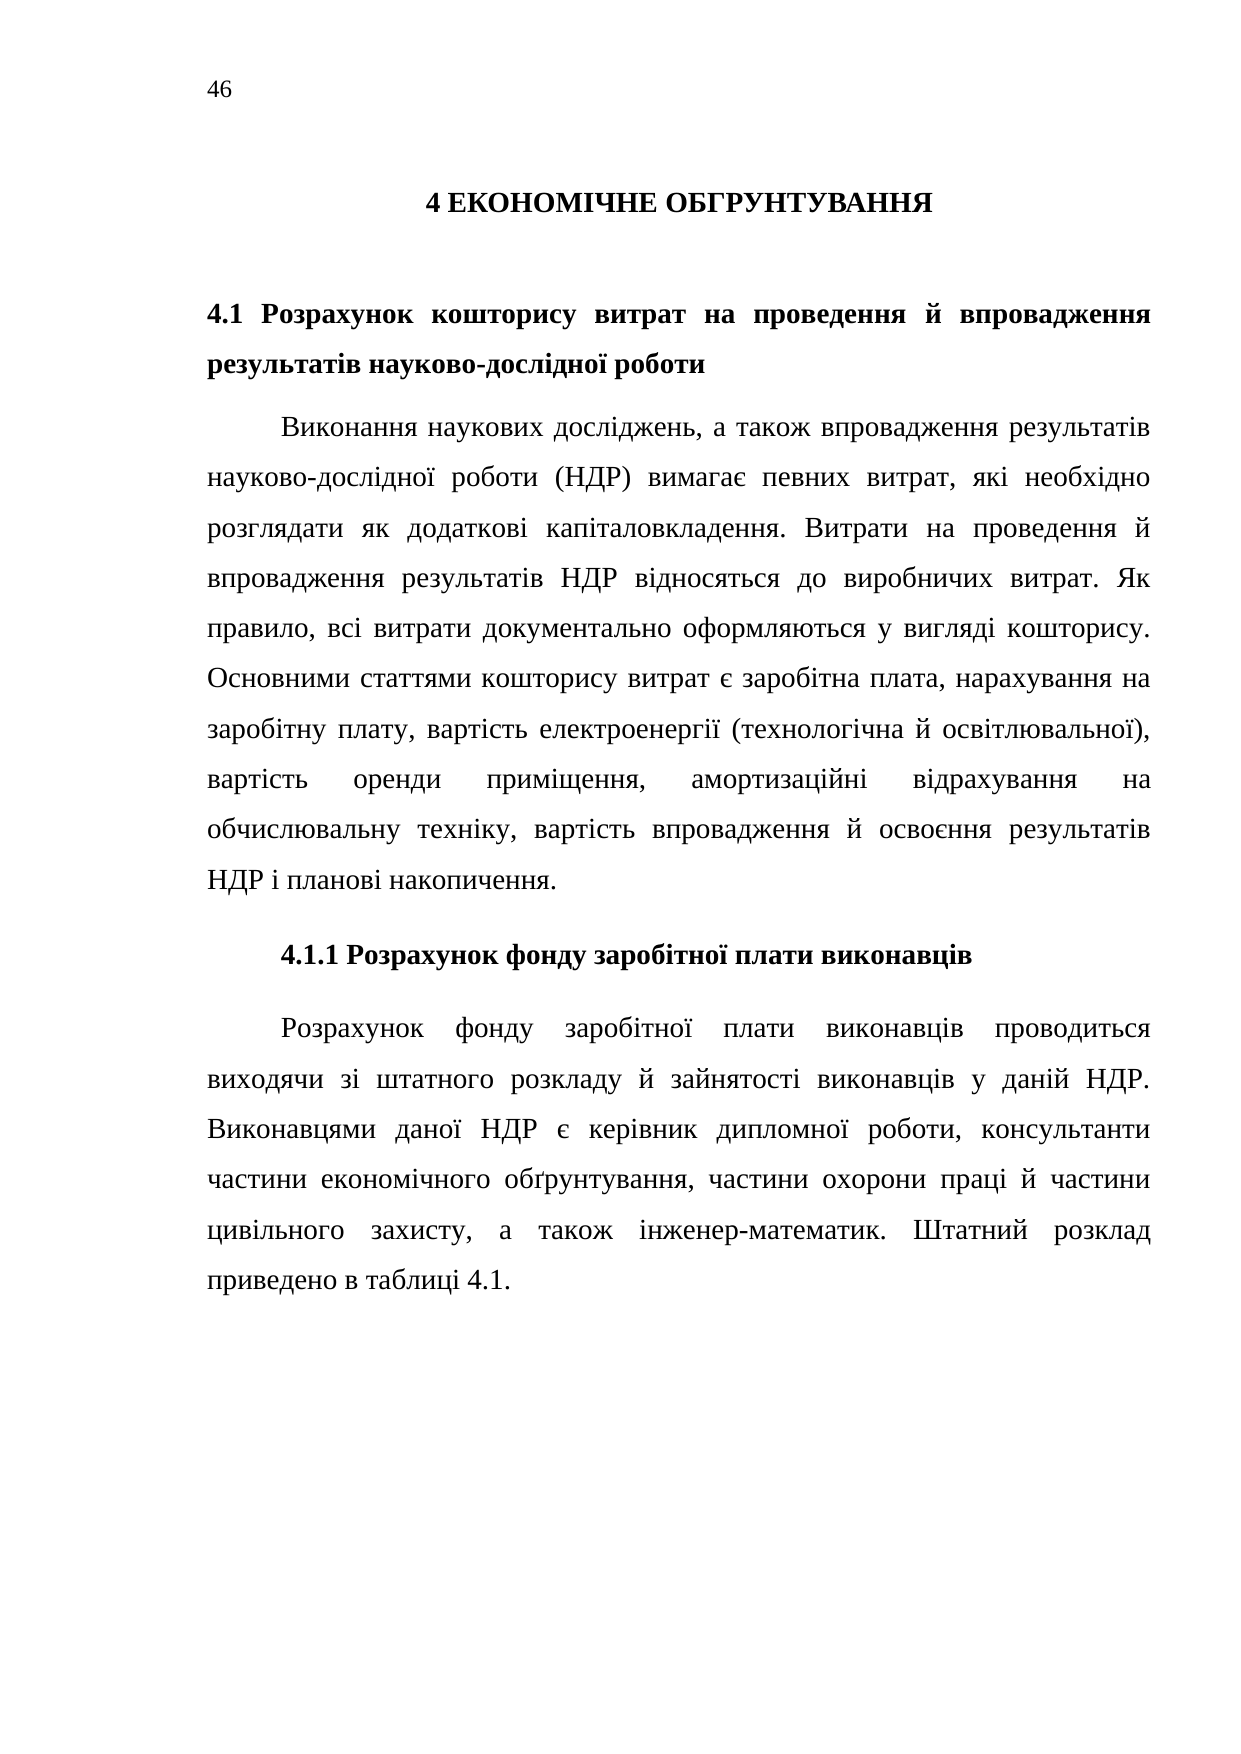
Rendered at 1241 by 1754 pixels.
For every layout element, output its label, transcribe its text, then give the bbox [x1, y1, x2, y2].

subtitle 4 ЕКОНОМІЧНЕ ОБГРУНТУВАННЯ [192, 185, 1152, 219]
subtitle 4.1 Розрахунок кошторису витрат на проведення й впровадження результатів науково-дослiдної роботи [207, 296, 1152, 380]
text Розрахунок фонду заробітної плати виконавців проводиться виходячи зі штатного розкладу й зайнятості виконавців у даній НДР. Виконавцями даної НДР є керівник дипломної роботи, консультанти частини економічного обґрунтування, частини охорони праці й частини цивільного захисту, а також інженер-математик. Штатний розклад приведено в таблиці 4.1. [207, 1011, 1152, 1296]
subtitle 4.1.1 Розрахунок фонду заробітної плати виконавців [207, 937, 1152, 971]
text Виконання наукових досліджень, а також впровадження результатів науково-дослідної роботи (НДР) вимагає певних витрат, які необхідно розглядати як додаткові капіталовкладення. Витрати на проведення й впровадження результатів НДР відносяться до виробничих витрат. Як правило, всі витрати документально оформляються у вигляді кошторису. Основними статтями кошторису витрат є заробітна плата, нарахування на заробітну плату, вартість електроенергії (технологічна й освітлювальної), вартість оренди приміщення, амортизаційні відрахування на обчислювальну техніку, вартість впровадження й освоєння результатів НДР і планові накопичення. [207, 409, 1152, 895]
